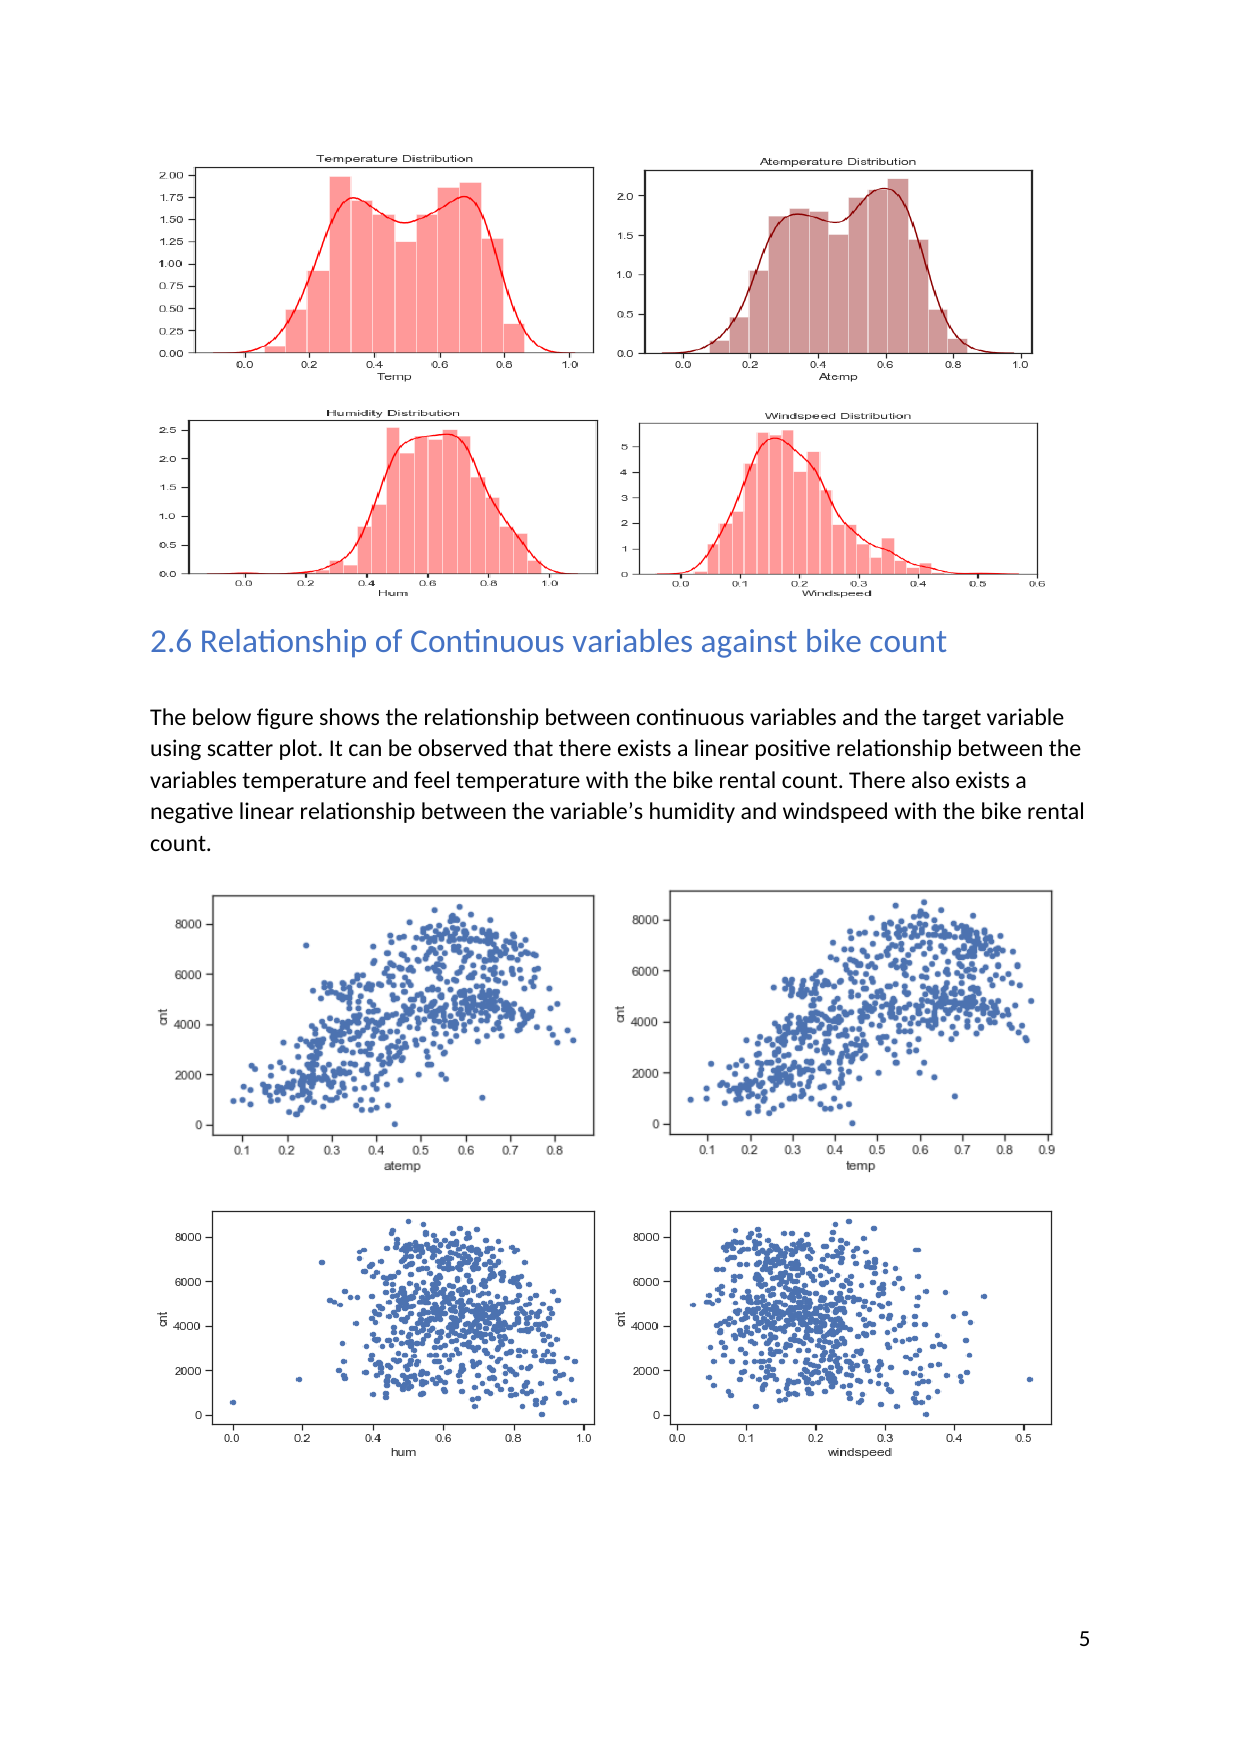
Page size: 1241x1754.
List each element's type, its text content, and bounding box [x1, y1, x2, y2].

text 2.6 Relationship of Continuous variables against bike count [150, 620, 1090, 661]
picture [150, 405, 1054, 602]
text The below figure shows the relationship between continuous variables and the target variable using scatter plot. It can be observed that there exists a linear positive relationship between the variables temperature and feel temperature with the bike rental count. There also exists a negative linear relationship between the variable’s humidity and windspeed with the bike rental count. [150, 702, 1090, 857]
picture [150, 150, 1047, 387]
picture [150, 1198, 1065, 1464]
picture [150, 876, 1065, 1180]
